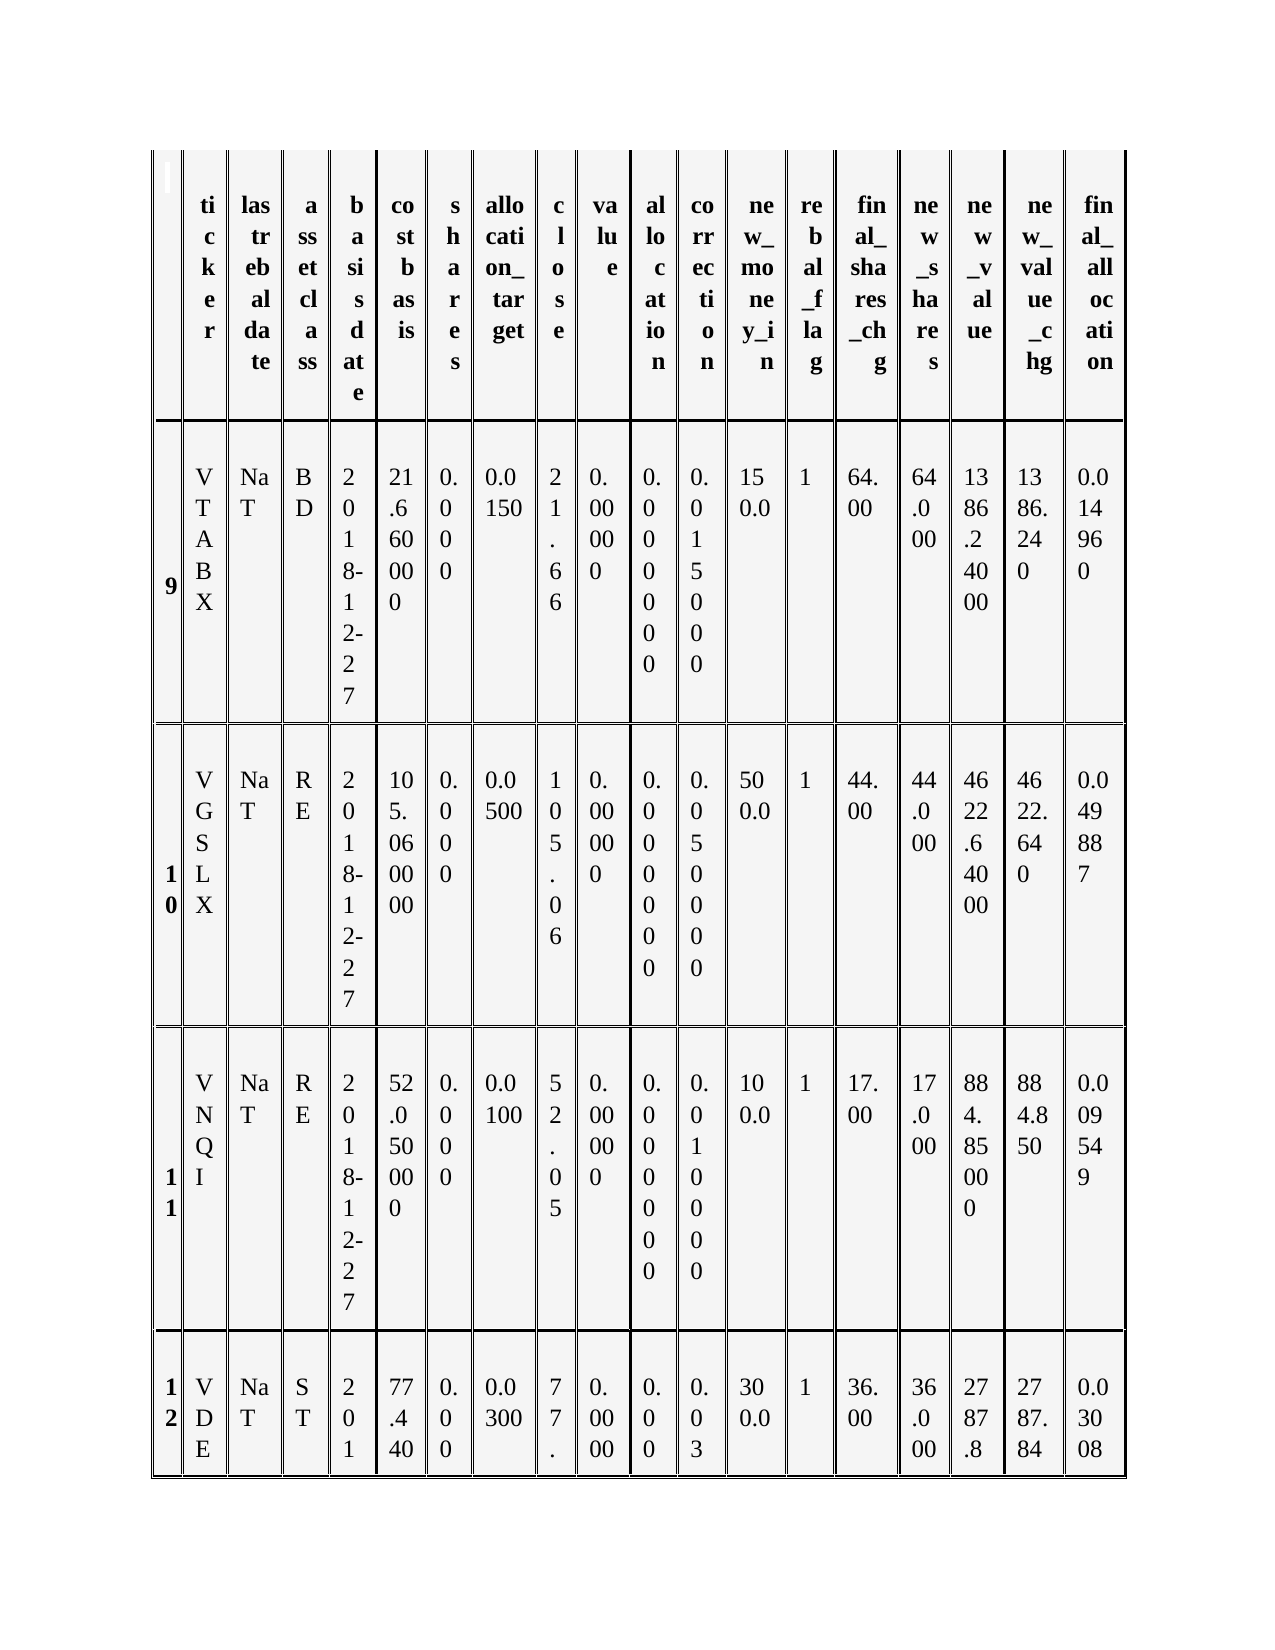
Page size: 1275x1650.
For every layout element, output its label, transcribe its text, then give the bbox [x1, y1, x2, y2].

table_cell VTABX [184, 422, 226, 722]
table_cell 0.00000 [578, 725, 629, 1025]
table_header basisdate [331, 150, 375, 419]
table_cell 44.00 [837, 725, 897, 1025]
table_cell RE [284, 1028, 328, 1328]
table_cell 36.000 [899, 1331, 951, 1475]
table_cell 21.66 [538, 422, 575, 722]
table_header new_shares [901, 150, 949, 419]
table_header correction [679, 150, 725, 419]
table_cell 21.660000 [378, 422, 425, 722]
table_header new_value [952, 150, 1003, 419]
table_cell 0.000 [427, 1332, 472, 1475]
table_cell 0.0150 [474, 422, 535, 722]
table_cell 0.0500 [474, 725, 535, 1025]
table_header final_shares_chg [837, 150, 897, 419]
table_cell NaT [228, 1331, 283, 1475]
table_cell NaT [229, 422, 281, 722]
table_cell 10 [154, 722, 181, 1025]
table_cell 0.000000 [632, 1028, 676, 1328]
table_cell 150.0 [728, 422, 785, 722]
table_header new_money_in [728, 150, 785, 419]
table_cell 0.030086 [1065, 1329, 1126, 1475]
table_cell 884.85000 [952, 1028, 1003, 1328]
table_cell 2018-12-27 [331, 1028, 375, 1328]
table_cell NaT [229, 1028, 281, 1328]
table_header ticker [184, 150, 226, 419]
table_header assetclass [284, 150, 328, 419]
table_cell 36.00 [835, 1329, 899, 1475]
table_cell 300.0 [727, 1332, 786, 1475]
table_cell 4622.64000 [952, 725, 1003, 1025]
table_cell 0.030000 [678, 1331, 727, 1475]
table_cell 1 [788, 725, 833, 1025]
table_cell 0.0100 [474, 1028, 535, 1328]
table_cell VGSLX [184, 725, 226, 1025]
table_cell ST [283, 1331, 330, 1475]
table_cell 0.00000 [577, 1332, 630, 1475]
table_header value [578, 150, 629, 419]
table_cell 1386.24000 [952, 422, 1003, 722]
table_cell 64.000 [901, 422, 949, 722]
table_cell 0.015000 [679, 422, 725, 722]
table_cell 64.00 [837, 422, 897, 722]
table_cell 0.000000 [632, 422, 676, 722]
table_cell 17.000 [901, 1028, 949, 1328]
table_cell VDE [183, 1332, 227, 1475]
table_header close [538, 150, 575, 419]
table_header lastrebaldate [229, 150, 281, 419]
table_cell 500.0 [728, 725, 785, 1025]
table_header [154, 150, 181, 419]
table_header shares [428, 150, 471, 419]
table_cell 0.000 [428, 725, 471, 1025]
table_header new_value_chg [1006, 150, 1063, 419]
table_cell 1 [786, 1329, 835, 1475]
table_cell 1386.240 [1006, 422, 1063, 722]
table_cell 0.010000 [679, 1028, 725, 1328]
table_cell 0.014960 [1066, 419, 1124, 722]
table_cell 77.44 [537, 1331, 577, 1475]
table_cell 44.000 [901, 725, 949, 1025]
table_cell RE [284, 725, 328, 1025]
table_cell 4622.640 [1006, 725, 1063, 1025]
table_header allocation [632, 150, 676, 419]
table_cell 1 [788, 1028, 833, 1328]
table_cell 0.00000 [578, 422, 629, 722]
table_cell 100.0 [728, 1028, 785, 1328]
table_cell 77.440000 [376, 1331, 427, 1475]
table_cell 11 [154, 1025, 181, 1328]
table_cell NaT [229, 725, 281, 1025]
table_cell 0.050000 [679, 725, 725, 1025]
table_cell 0.009549 [1066, 1025, 1125, 1328]
table_header final_allocation [1066, 150, 1124, 419]
table_cell 2018-12-27 [330, 1332, 376, 1475]
table_header costbasis [378, 150, 425, 419]
table_header allocation_target [474, 150, 535, 419]
table_cell 17.00 [837, 1028, 897, 1328]
table_cell 0.00000 [578, 1028, 629, 1328]
table_cell 0.000000 [632, 725, 676, 1025]
table_cell 0.000 [428, 422, 471, 722]
table_cell BD [284, 422, 328, 722]
table_cell 2018-12-27 [331, 725, 375, 1025]
table_cell 2018-12-27 [331, 422, 375, 722]
table_cell 105.060000 [378, 725, 425, 1025]
table_header rebal_flag [788, 150, 833, 419]
table_cell 9 [154, 419, 181, 722]
table_cell 52.050000 [378, 1028, 425, 1328]
table_cell VNQI [184, 1028, 226, 1328]
table_cell 105.06 [538, 725, 575, 1025]
table_cell 2787.840 [1004, 1331, 1065, 1475]
table_cell 2787.84000 [951, 1332, 1004, 1475]
table_cell 52.05 [538, 1028, 575, 1328]
table_cell 1 [788, 422, 833, 722]
table_cell 0.049887 [1066, 722, 1125, 1025]
table_cell 884.850 [1006, 1028, 1063, 1328]
table_cell 12 [152, 1329, 183, 1475]
table_cell 0.0300 [473, 1331, 537, 1475]
table_cell 0.000000 [630, 1331, 678, 1475]
table_cell 0.000 [428, 1028, 471, 1328]
